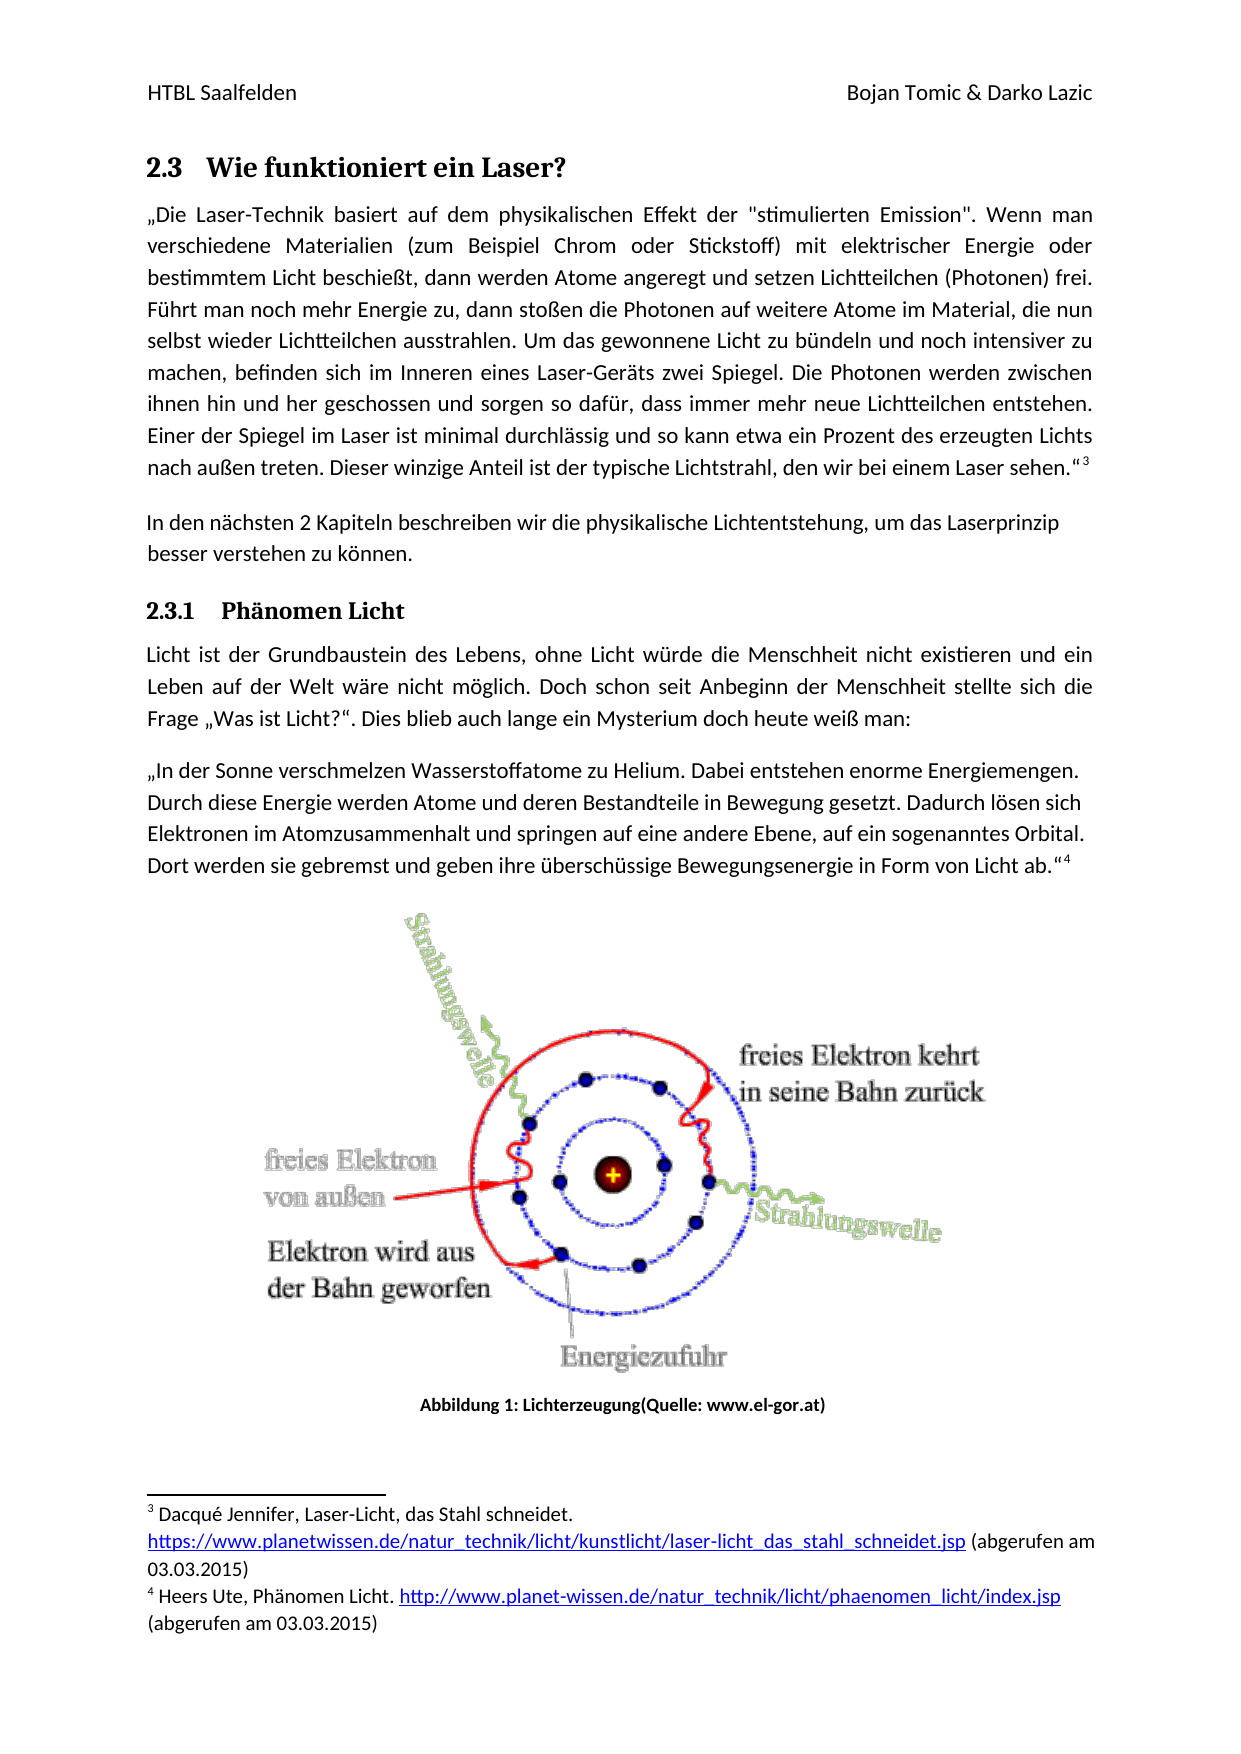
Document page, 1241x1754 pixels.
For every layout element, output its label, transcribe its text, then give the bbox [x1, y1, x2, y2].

subtitle Phänomen Licht [146, 597, 1098, 626]
text „In der Sonne verschmelzen Wasserstoffatome zu Helium. Dabei entstehen enorme Energiemengen. Durch diese Energie werden Atome und deren Bestandteile in Bewegung gesetzt. Dadurch lösen sich Elektronen im Atomzusammenhalt und springen auf eine andere Ebene, auf ein sogenanntes Orbital. Dort werden sie gebremst und geben ihre überschüssige Bewegungsenergie in Form von Licht ab.“ [146, 756, 1094, 879]
text In den nächsten 2 Kapiteln beschreiben wir die physikalische Lichtentstehung, um das Laserprinzip besser verstehen zu können. [146, 508, 1094, 567]
picture [259, 901, 992, 1379]
text Licht ist der Grundbaustein des Lebens, ohne Licht würde die Menschheit nicht existieren und ein Leben auf der Welt wäre nicht möglich. Doch schon seit Anbeginn der Menschheit stellte sich die Frage „Was ist Licht?“. Dies blieb auch lange ein Mysterium doch heute weiß man: [146, 641, 1094, 732]
subtitle Wie funktioniert ein Laser? [146, 151, 1098, 185]
text Abbildung 1: Lichterzeugung(Quelle: www.el-gor.at) [147, 1393, 1098, 1416]
text „Die Laser-Technik basiert auf dem physikalischen Effekt der "stimulierten Emission". Wenn man verschiedene Materialien (zum Beispiel Chrom oder Stickstoff) mit elektrischer Energie oder bestimmtem Licht beschießt, dann werden Atome angeregt und setzen Lichtteilchen (Photonen) frei. Führt man noch mehr Energie zu, dann stoßen die Photonen auf weitere Atome im Material, die nun selbst wieder Lichtteilchen ausstrahlen. Um das gewonnene Licht zu bündeln und noch intensiver zu machen, befinden sich im Inneren eines Laser-Geräts zwei Spiegel. Die Photonen werden zwischen ihnen hin und her geschossen und sorgen so dafür, dass immer mehr neue Lichtteilchen entstehen. Einer der Spiegel im Laser ist minimal durchlässig und so kann etwa ein Prozent des erzeugten Lichts nach außen treten. Dieser winzige Anteil ist der typische Lichtstrahl, den wir bei einem Laser sehen.“ [146, 200, 1094, 481]
